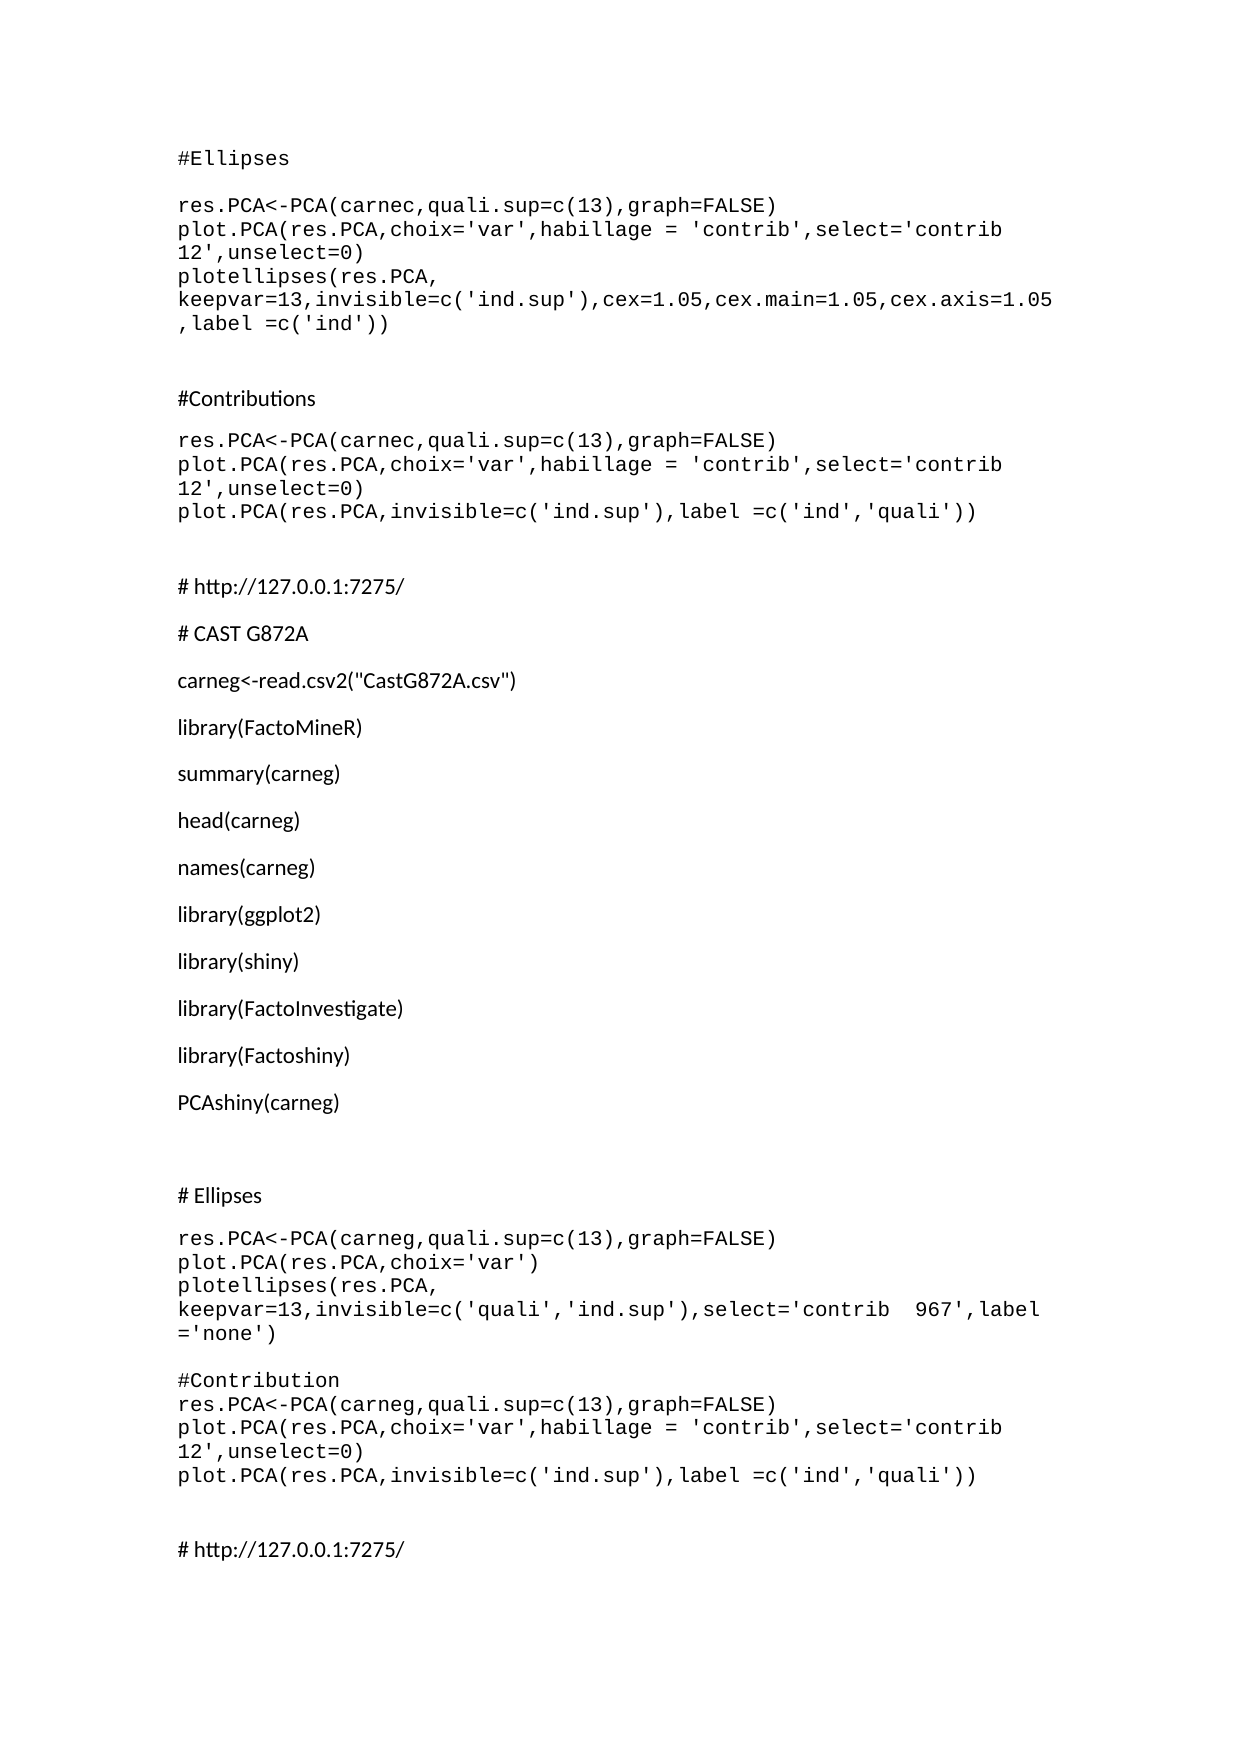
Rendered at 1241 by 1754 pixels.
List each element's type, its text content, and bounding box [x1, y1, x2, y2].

text plot.PCA(res.PCA,invisible=c('ind.sup'),label =c('ind','quali')) [177, 1465, 1063, 1488]
text library(FactoMineR) [177, 713, 1063, 741]
text res.PCA<-PCA(carneg,quali.sup=c(13),graph=FALSE) [177, 1394, 1063, 1417]
text # http://127.0.0.1:7275/ [177, 572, 1063, 600]
text library(FactoInvestigate) [177, 994, 1063, 1022]
text plot.PCA(res.PCA,choix='var',habillage = 'contrib',select='contrib 12',unselect=0) [177, 454, 1063, 501]
text plot.PCA(res.PCA,choix='var',habillage = 'contrib',select='contrib 12',unselect=0) [177, 1417, 1063, 1465]
text res.PCA<-PCA(carneg,quali.sup=c(13),graph=FALSE) [177, 1228, 1063, 1252]
text plot.PCA(res.PCA,invisible=c('ind.sup'),label =c('ind','quali')) [177, 501, 1063, 525]
text summary(carneg) [177, 759, 1063, 787]
text library(Factoshiny) [177, 1041, 1063, 1069]
text plotellipses(res.PCA, keepvar=13,invisible=c('ind.sup'),cex=1.05,cex.main=1.05,cex.axis=1.05,label =c('ind')) [177, 266, 1063, 337]
text head(carneg) [177, 806, 1063, 834]
text PCAshiny(carneg) [177, 1088, 1063, 1116]
text # http://127.0.0.1:7275/ [177, 1535, 1063, 1563]
text plot.PCA(res.PCA,choix='var') [177, 1252, 1063, 1276]
text library(ggplot2) [177, 900, 1063, 928]
text #Contribution [177, 1370, 1063, 1394]
text # CAST G872A [177, 619, 1063, 647]
text plot.PCA(res.PCA,choix='var',habillage = 'contrib',select='contrib 12',unselect=0) [177, 218, 1063, 266]
text #Contributions [177, 384, 1063, 412]
text #Ellipses [177, 148, 1063, 171]
text carneg<-read.csv2("CastG872A.csv") [177, 666, 1063, 694]
text # Ellipses [177, 1181, 1063, 1209]
text res.PCA<-PCA(carnec,quali.sup=c(13),graph=FALSE) [177, 431, 1063, 454]
text names(carneg) [177, 853, 1063, 881]
text res.PCA<-PCA(carnec,quali.sup=c(13),graph=FALSE) [177, 195, 1063, 218]
text library(shiny) [177, 947, 1063, 975]
text plotellipses(res.PCA, keepvar=13,invisible=c('quali','ind.sup'),select='contrib 967',label ='none') [177, 1276, 1063, 1346]
